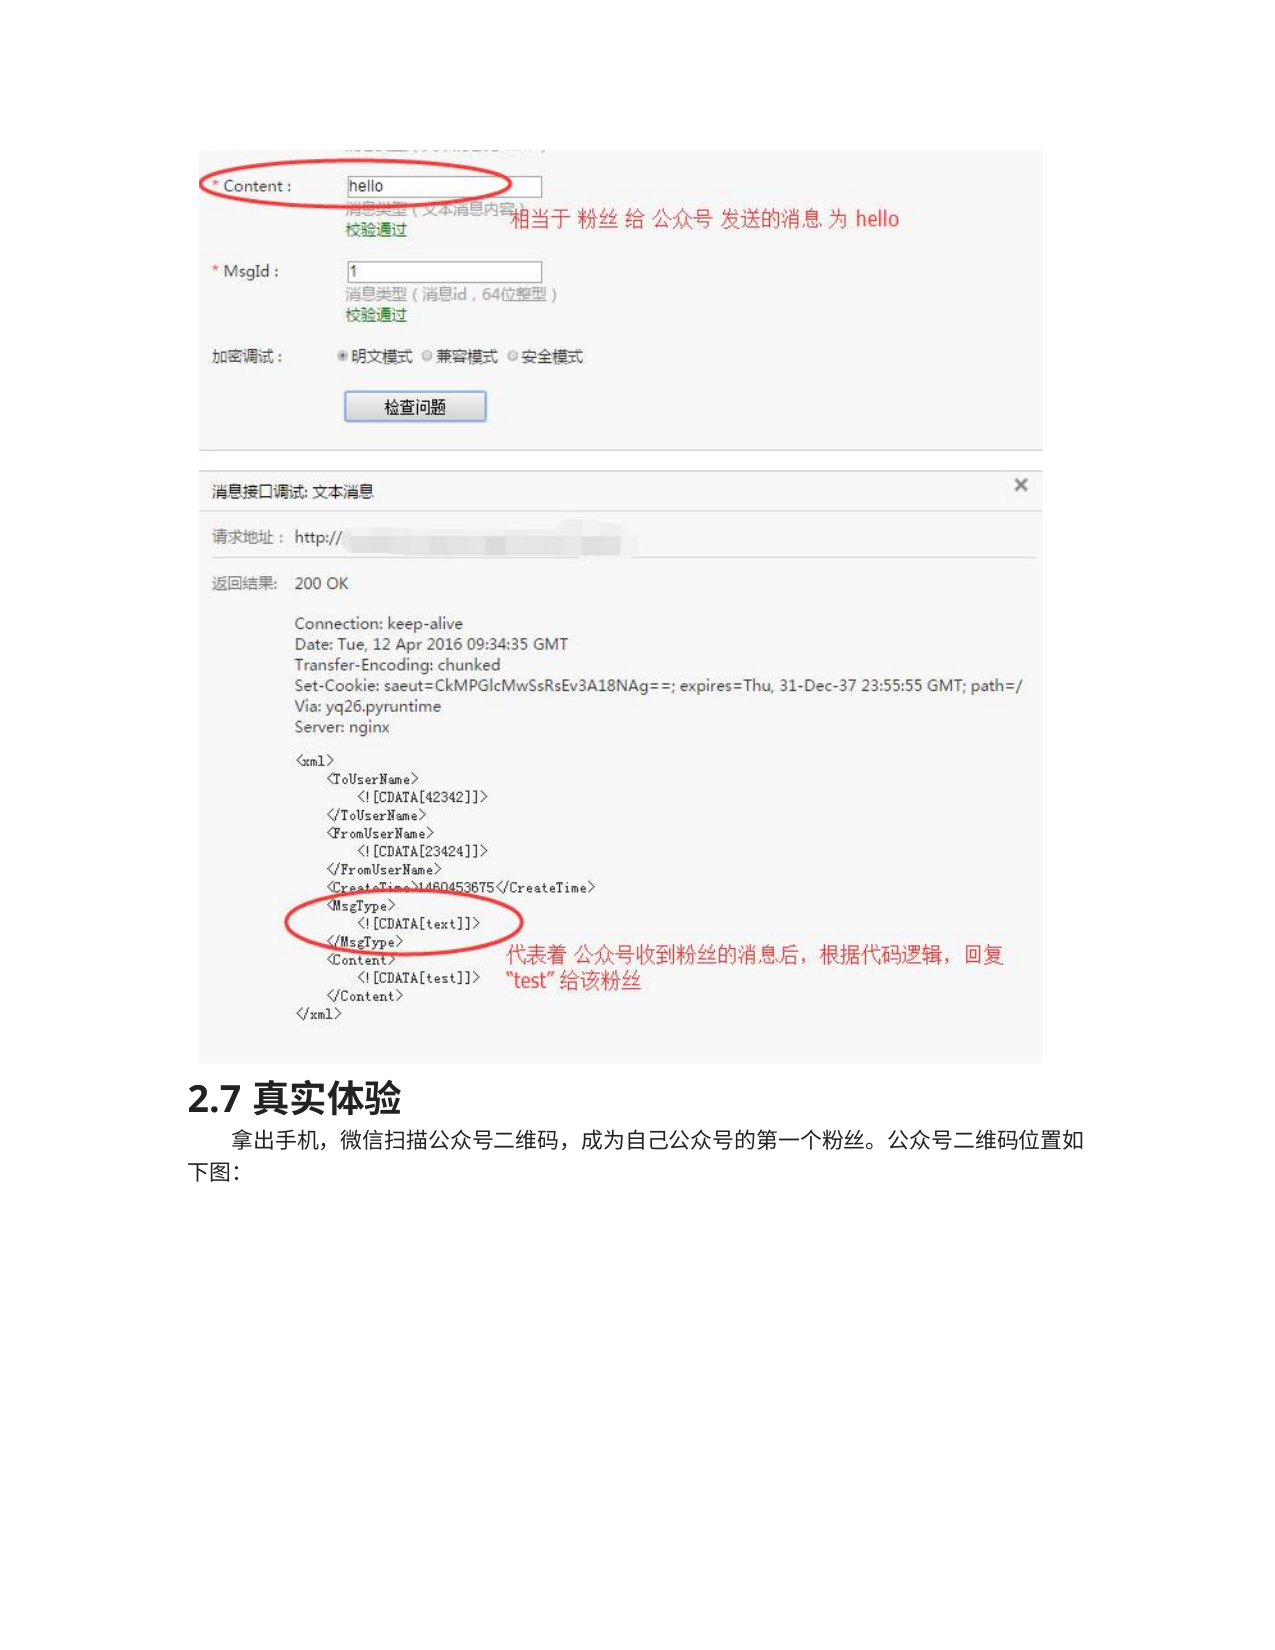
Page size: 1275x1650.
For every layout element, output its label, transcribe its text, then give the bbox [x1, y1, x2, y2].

text 拿出手机，微信扫描公众号二维码，成为自己公众号的第一个粉丝。公众号二维码位置如下图： [187, 1123, 1087, 1187]
subtitle 2.7 真实体验 [187, 1069, 1087, 1123]
picture [198, 150, 1043, 1063]
